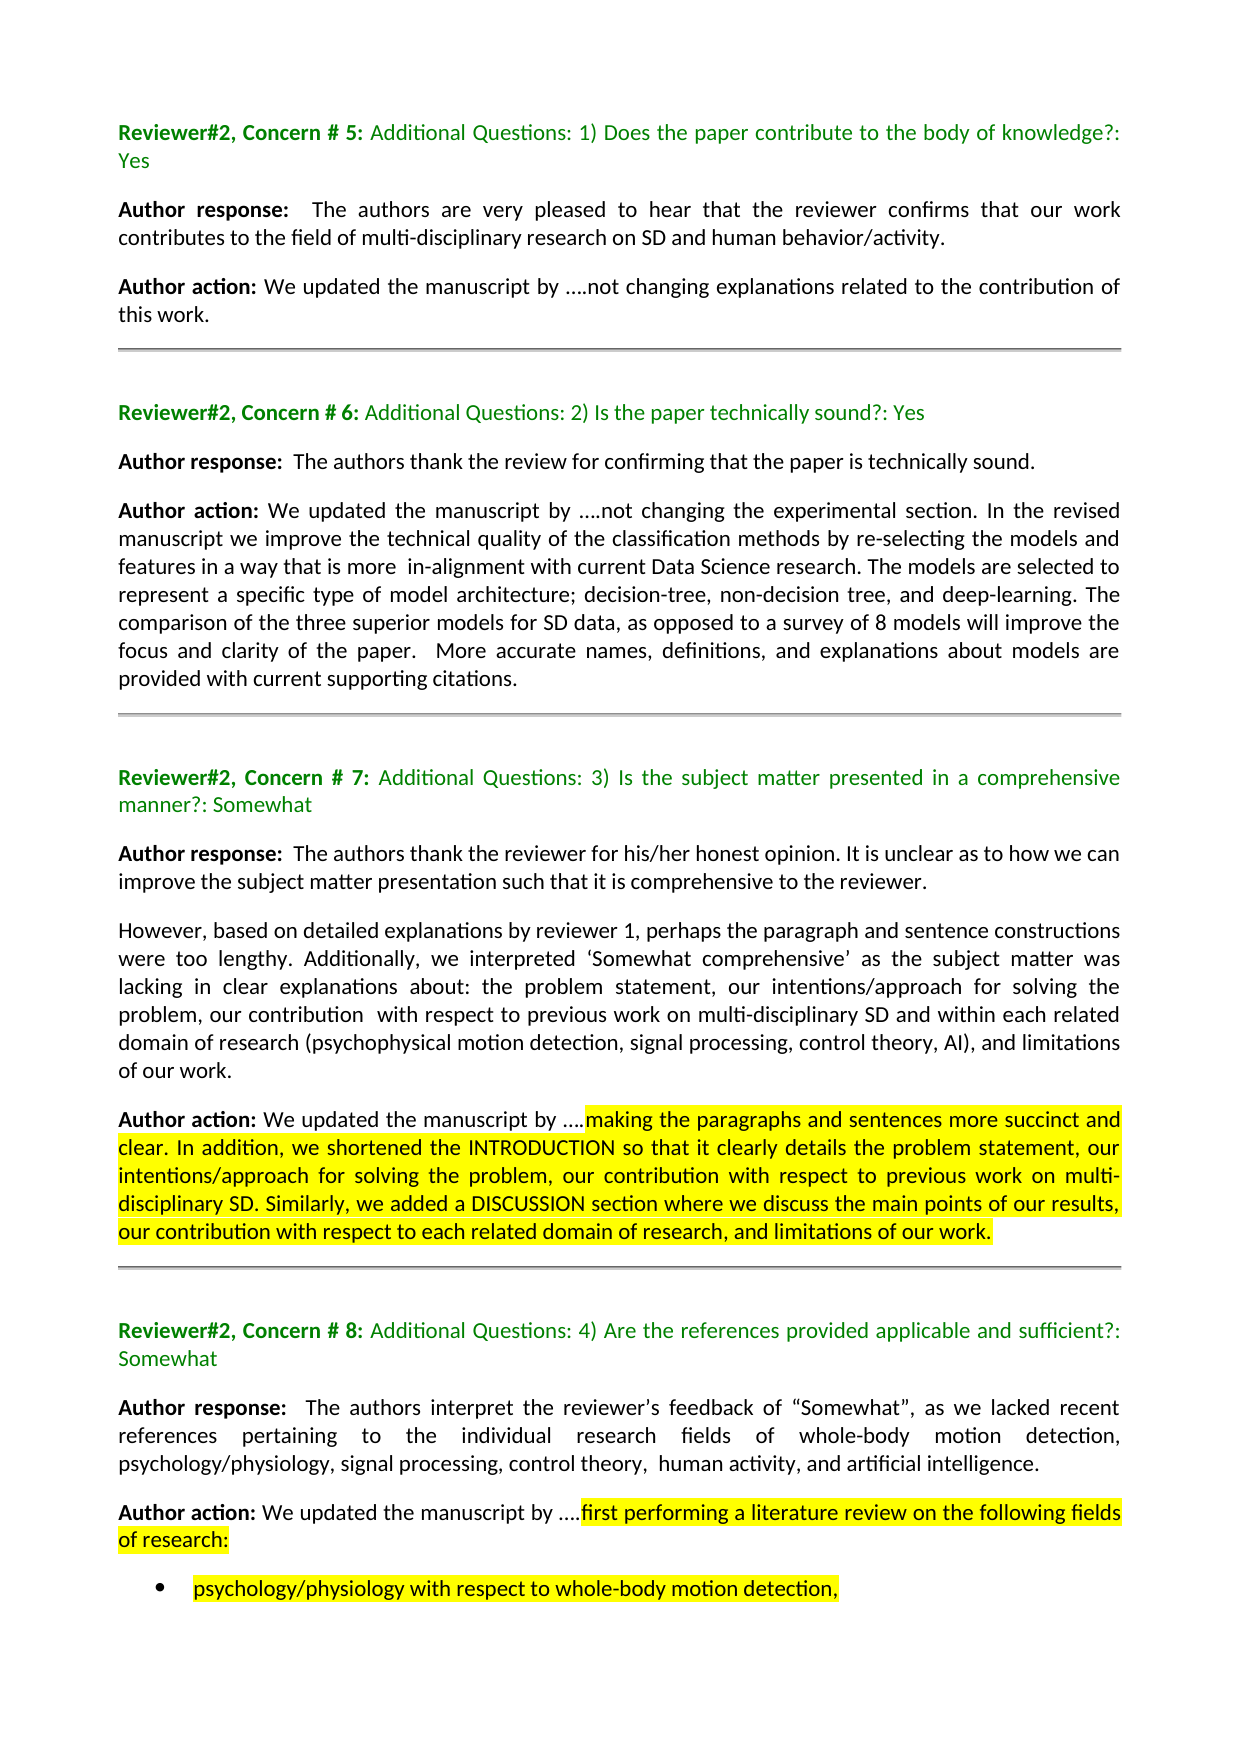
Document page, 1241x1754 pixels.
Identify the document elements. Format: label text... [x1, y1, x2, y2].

picture [118, 348, 1122, 352]
text Reviewer#2, Concern # 8: Additional Questions: 4) Are the references provided applicable and sufficient?: Somewhat [118, 1316, 1122, 1372]
text Reviewer#2, Concern # 5: Additional Questions: 1) Does the paper contribute to the body of knowledge?: Yes [118, 118, 1122, 174]
text Author response: The authors thank the review for confirming that the paper is technically sound. [118, 447, 1122, 475]
text However, based on detailed explanations by reviewer 1, perhaps the paragraph and sentence constructions were too lengthy. Additionally, we interpreted ‘Somewhat comprehensive’ as the subject matter was lacking in clear explanations about: the problem statement, our intentions/approach for solving the problem, our contribution with respect to previous work on multi-disciplinary SD and within each related domain of research (psychophysical motion detection, signal processing, control theory, AI), and limitations of our work. [118, 916, 1122, 1084]
picture [118, 713, 1122, 717]
text Reviewer#2, Concern # 6: Additional Questions: 2) Is the paper technically sound?: Yes [118, 398, 1122, 426]
picture [118, 1266, 1122, 1270]
text Author response: The authors are very pleased to hear that the reviewer confirms that our work contributes to the field of multi-disciplinary research on SD and human behavior/activity. [118, 195, 1122, 251]
text Author action: We updated the manuscript by ….not changing the experimental section. In the revised manuscript we improve the technical quality of the classification methods by re-selecting the models and features in a way that is more in-alignment with current Data Science research. The models are selected to represent a specific type of model architecture; decision-tree, non-decision tree, and deep-learning. The comparison of the three superior models for SD data, as opposed to a survey of 8 models will improve the focus and clarity of the paper. More accurate names, definitions, and explanations about models are provided with current supporting citations. [118, 496, 1122, 692]
text Reviewer#2, Concern # 7: Additional Questions: 3) Is the subject matter presented in a comprehensive manner?: Somewhat [118, 763, 1122, 819]
text Author response: The authors interpret the reviewer’s feedback of “Somewhat”, as we lacked recent references pertaining to the individual research fields of whole-body motion detection, psychology/physiology, signal processing, control theory, human activity, and artificial intelligence. [118, 1393, 1122, 1477]
text Author action: We updated the manuscript by ….not changing explanations related to the contribution of this work. [118, 272, 1122, 328]
text Author action: We updated the manuscript by ….first performing a literature review on the following fields of research: [118, 1498, 1122, 1554]
list psychology/physiology with respect to whole-body motion detection, [156, 1574, 1122, 1602]
text Author response: The authors thank the reviewer for his/her honest opinion. It is unclear as to how we can improve the subject matter presentation such that it is comprehensive to the reviewer. [118, 839, 1122, 896]
